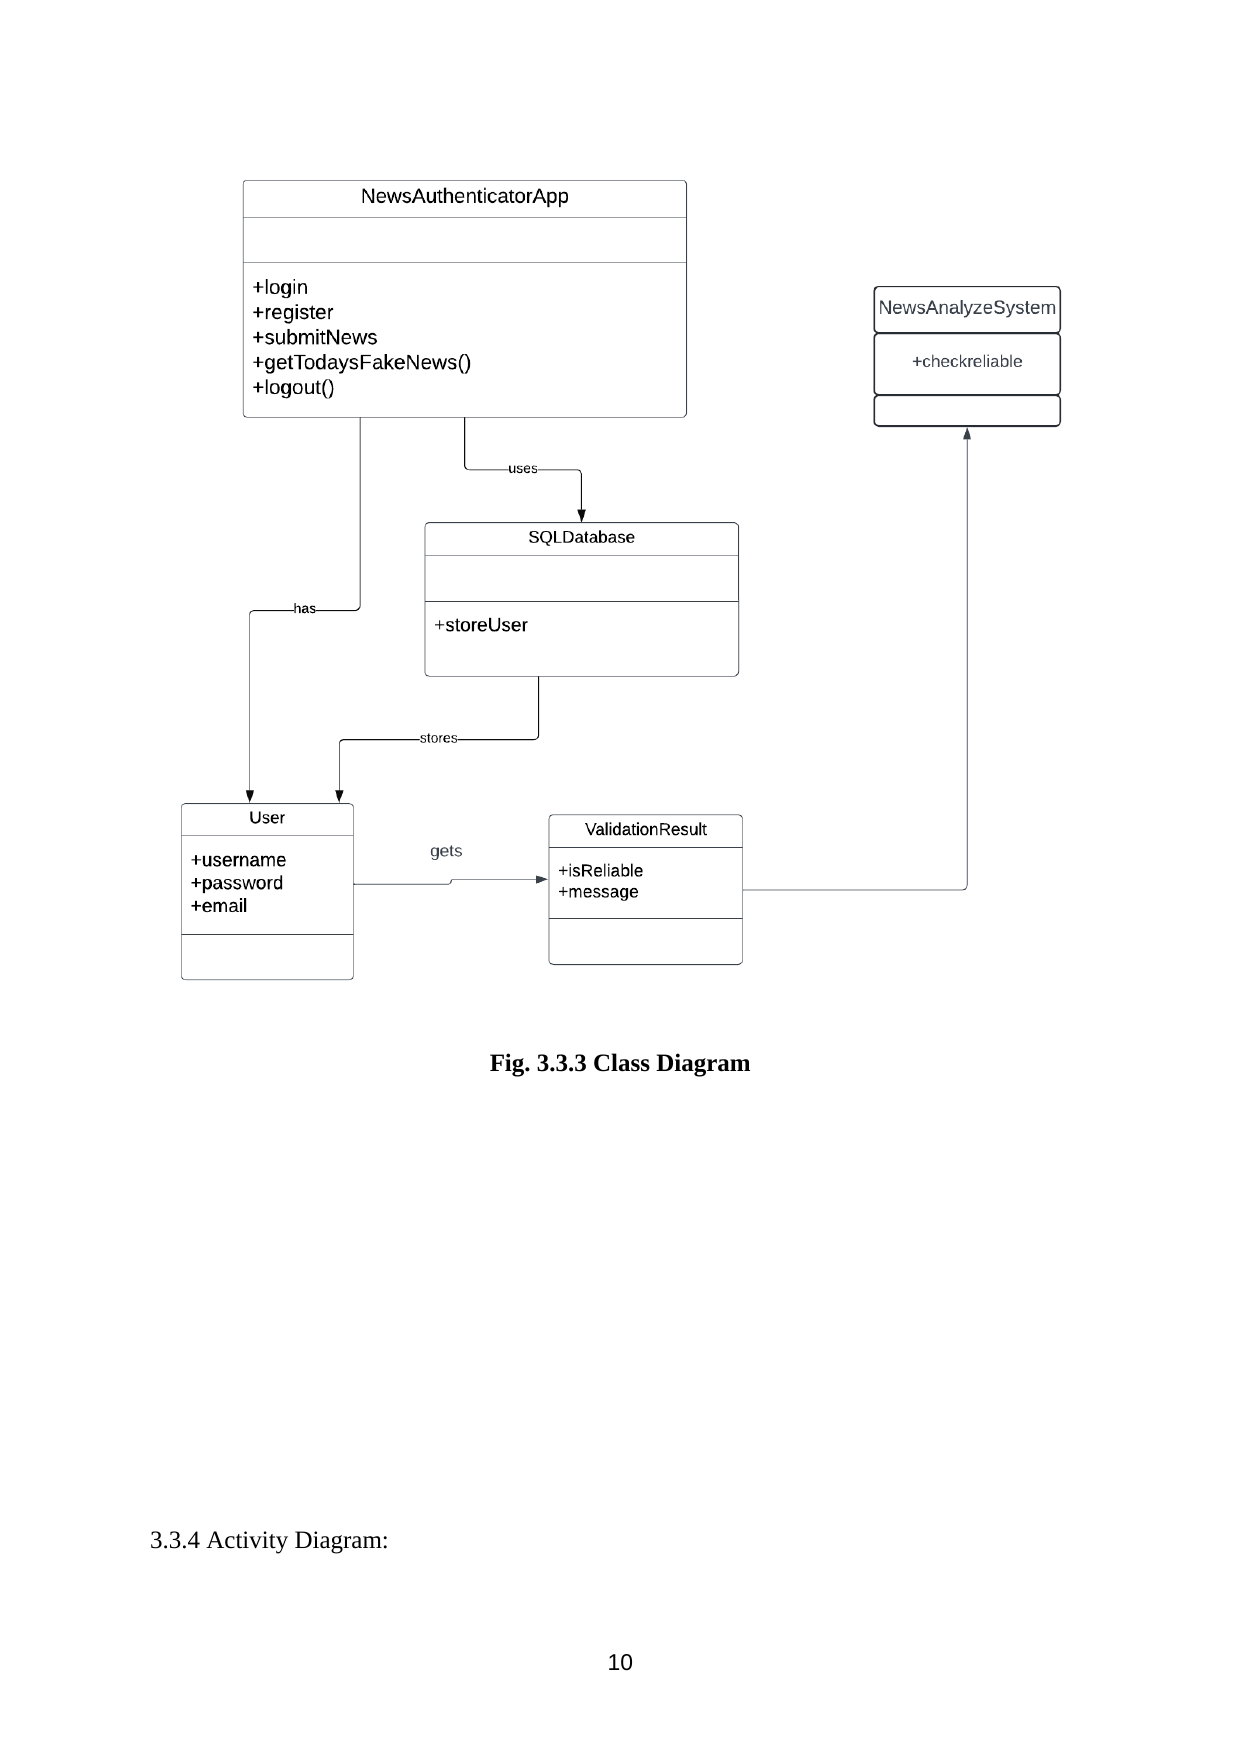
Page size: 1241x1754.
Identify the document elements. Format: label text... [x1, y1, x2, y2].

text Fig. 3.3.3 Class Diagram [150, 1048, 1090, 1077]
picture [150, 150, 1091, 1011]
text 3.3.4 Activity Diagram: [150, 1525, 1090, 1554]
